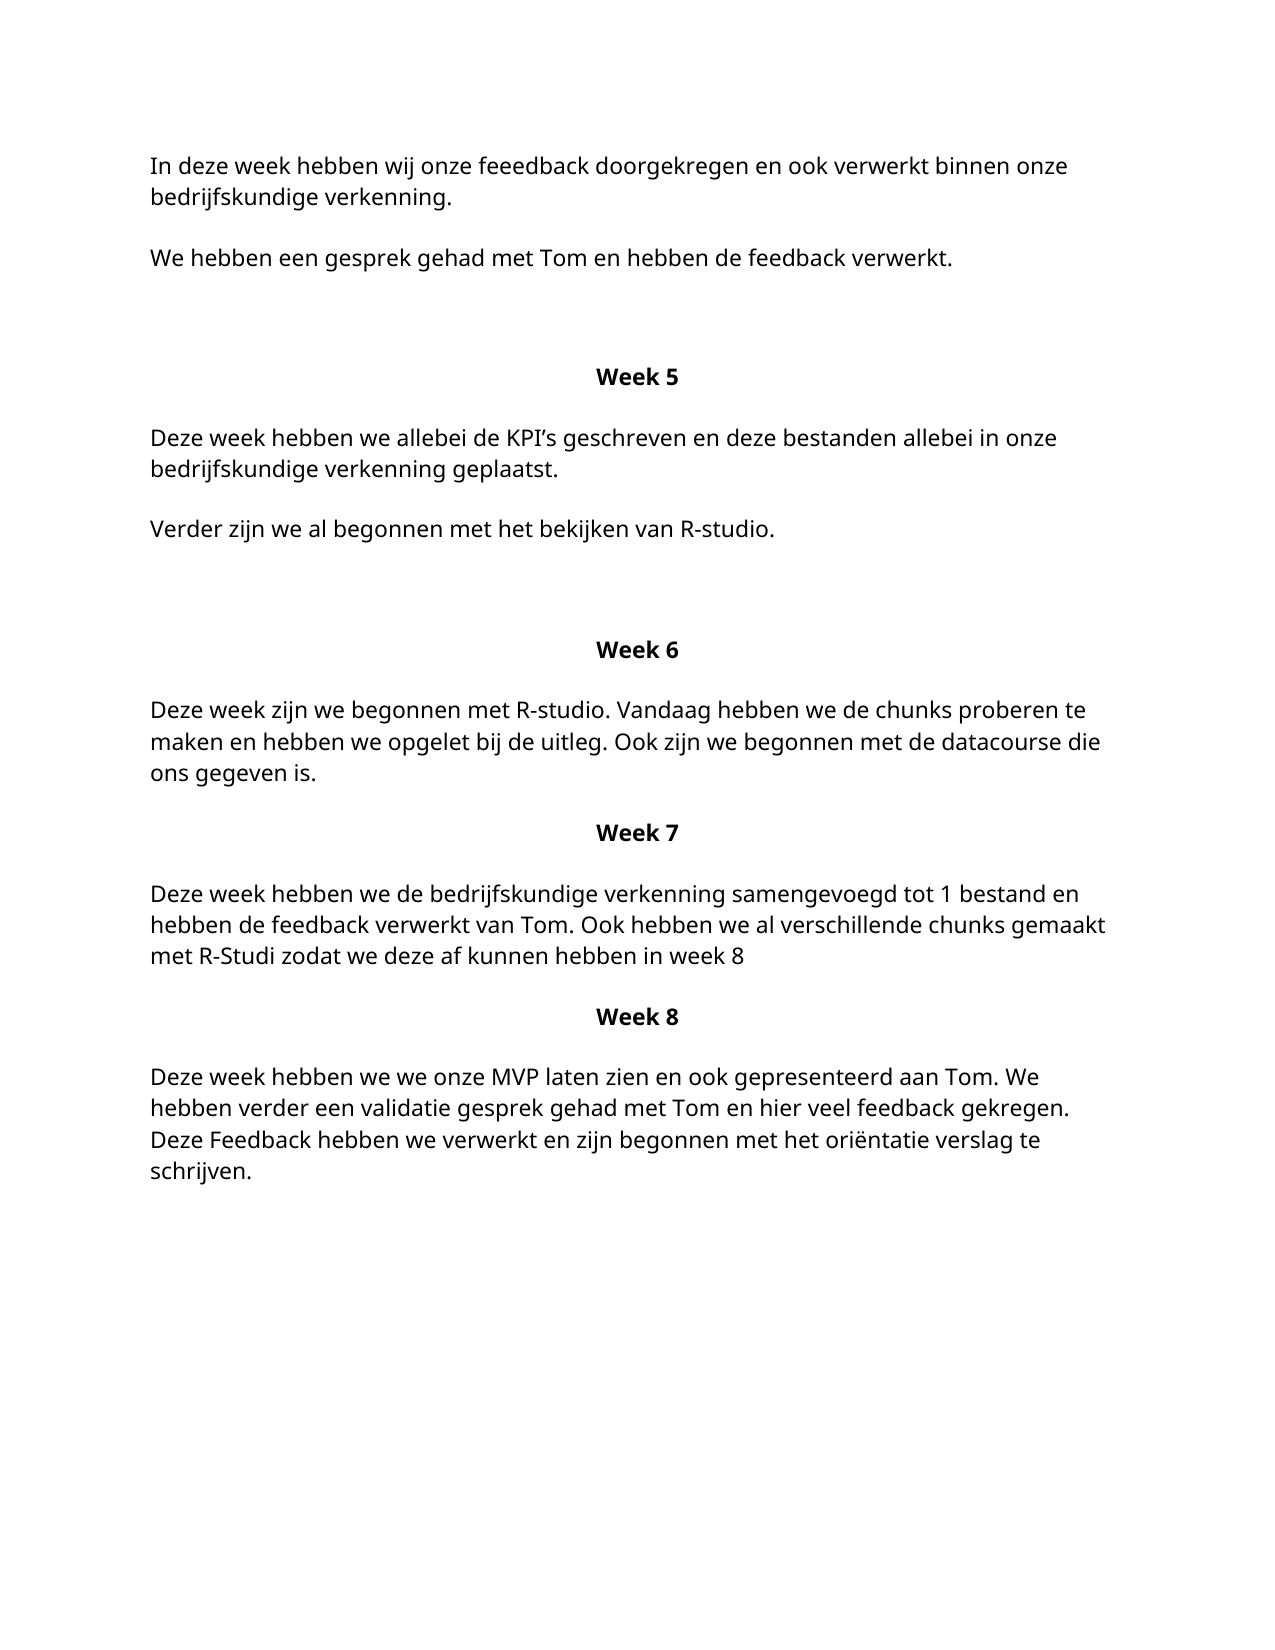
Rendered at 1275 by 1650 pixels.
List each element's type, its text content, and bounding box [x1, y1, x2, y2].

text We hebben een gesprek gehad met Tom en hebben de feedback verwerkt. [150, 242, 1125, 273]
text Week 6 [150, 634, 1125, 665]
text Deze week hebben we allebei de KPI’s geschreven en deze bestanden allebei in onze bedrijfskundige verkenning geplaatst. [150, 421, 1125, 484]
text In deze week hebben wij onze feeedback doorgekregen en ook verwerkt binnen onze bedrijfskundige verkenning. [150, 150, 1125, 212]
text Week 8 [150, 1001, 1125, 1032]
text Deze week zijn we begonnen met R-studio. Vandaag hebben we de chunks proberen te maken en hebben we opgelet bij de uitleg. Ook zijn we begonnen met de datacourse die ons gegeven is. [150, 694, 1125, 788]
text Deze week hebben we we onze MVP laten zien en ook gepresenteerd aan Tom. We hebben verder een validatie gesprek gehad met Tom en hier veel feedback gekregen. Deze Feedback hebben we verwerkt en zijn begonnen met het oriëntatie verslag te schrijven. [150, 1061, 1125, 1186]
text Deze week hebben we de bedrijfskundige verkenning samengevoegd tot 1 bestand en hebben de feedback verwerkt van Tom. Ook hebben we al verschillende chunks gemaakt met R-Studi zodat we deze af kunnen hebben in week 8 [150, 878, 1125, 971]
text Week 5 [150, 361, 1125, 392]
text Verder zijn we al begonnen met het bekijken van R-studio. [150, 513, 1125, 544]
text Week 7 [150, 817, 1125, 848]
